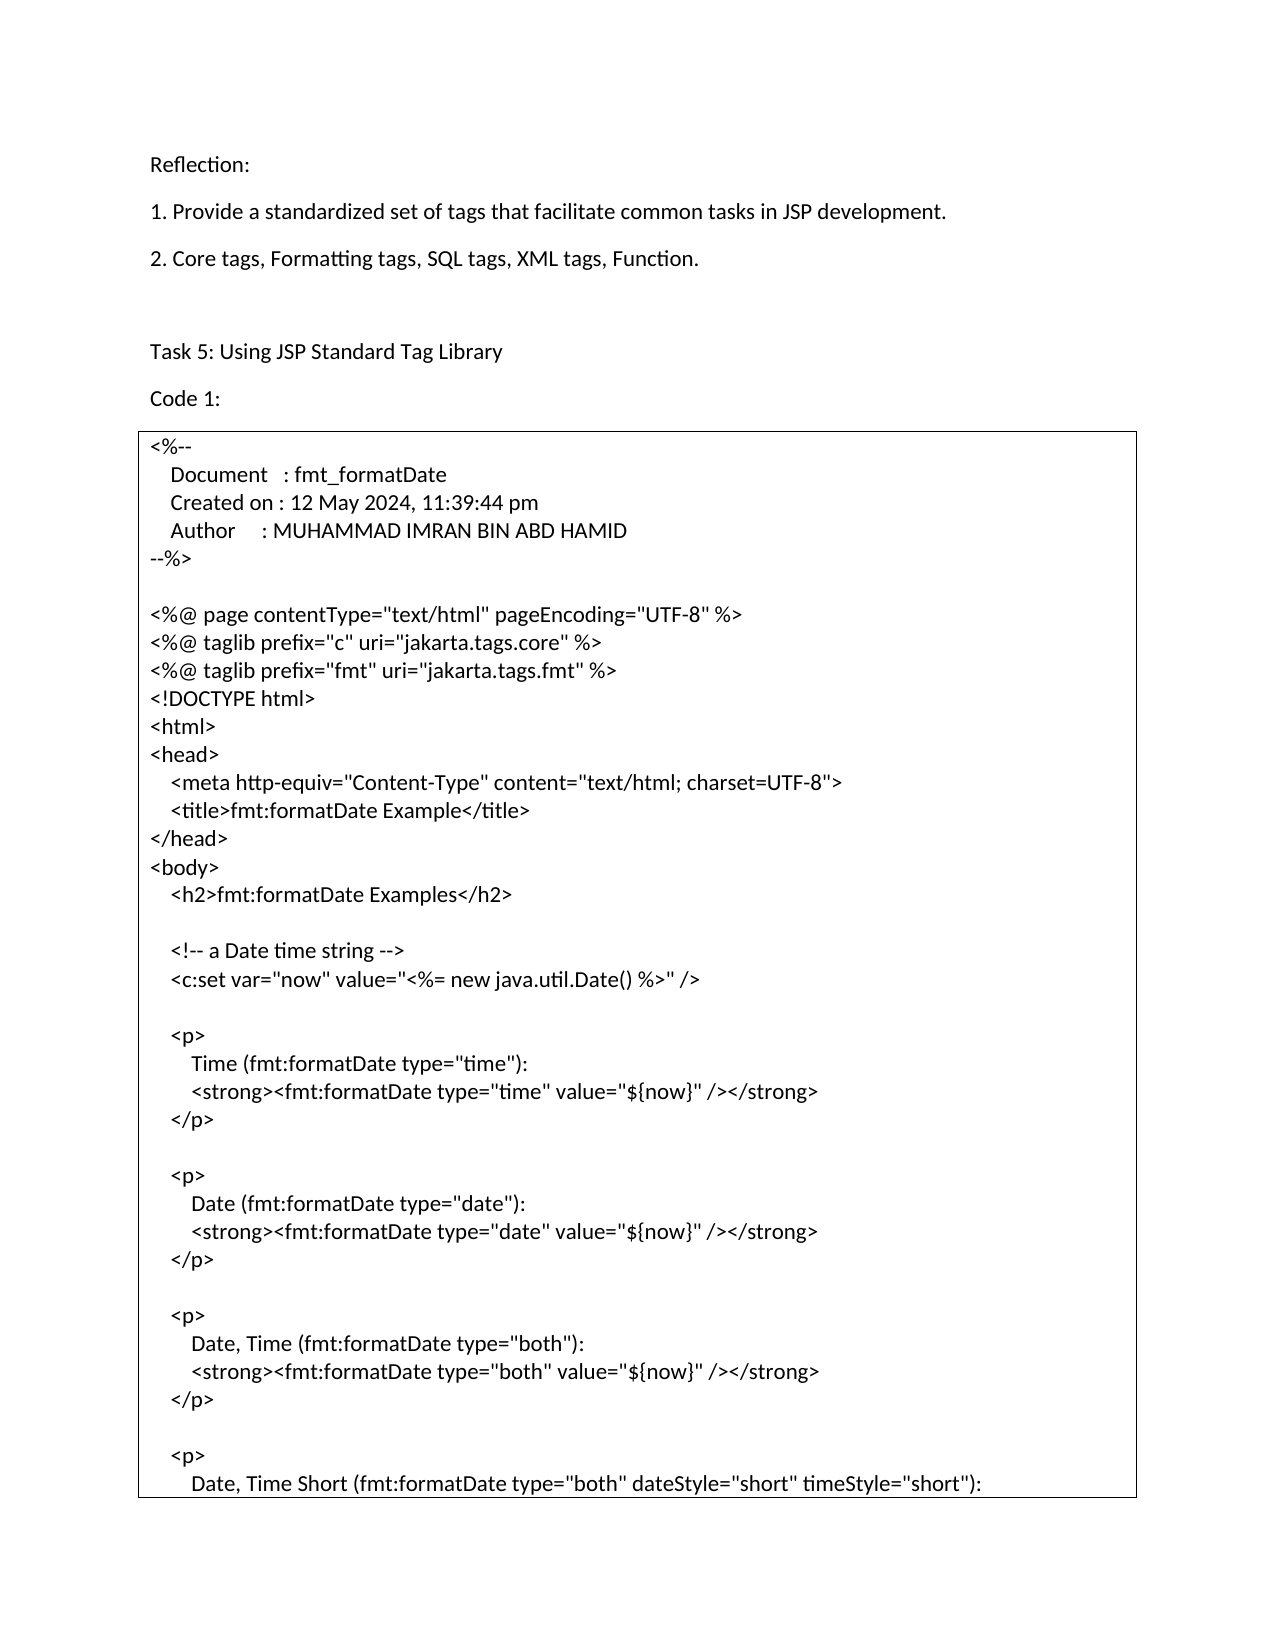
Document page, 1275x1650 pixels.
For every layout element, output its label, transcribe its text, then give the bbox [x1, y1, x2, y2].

text 2. Core tags, Formatting tags, SQL tags, XML tags, Function. [150, 244, 1125, 272]
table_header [139, 432, 1136, 1497]
text Reflection: [150, 150, 1125, 178]
text 1. Provide a standardized set of tags that facilitate common tasks in JSP development. [150, 197, 1125, 225]
text Code 1: [150, 384, 1125, 412]
text Task 5: Using JSP Standard Tag Library [150, 337, 1125, 366]
